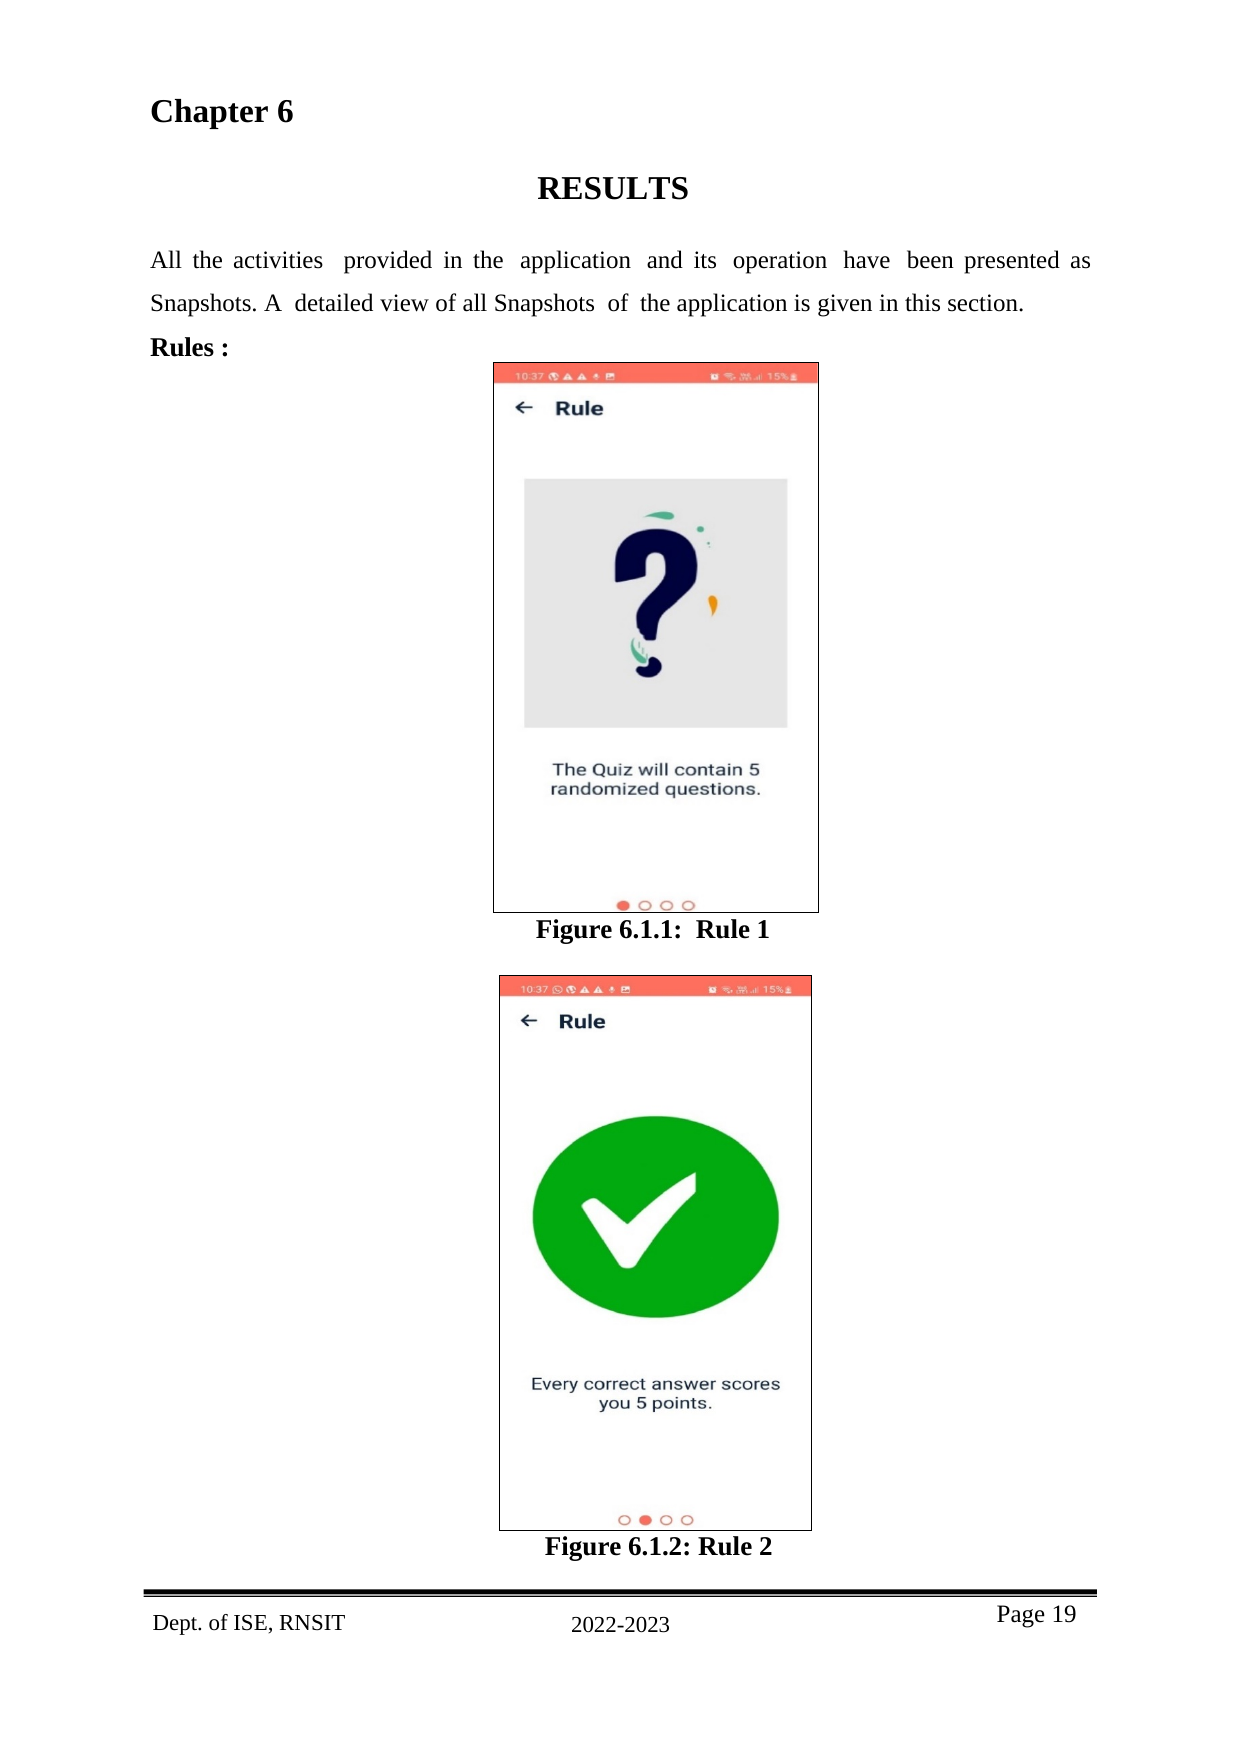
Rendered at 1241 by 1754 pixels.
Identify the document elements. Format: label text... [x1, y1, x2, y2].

text All the activities provided in the application and its operation have been presented as Snapshots. A detailed view of all Snapshots of the application is given in this section. [150, 245, 1091, 317]
text Figure 6.1.2: Rule 2 [402, 1530, 1161, 1562]
picture [494, 363, 818, 912]
subtitle Chapter 6 [150, 92, 1161, 130]
picture [500, 976, 811, 1530]
text RESULTS [196, 168, 1030, 207]
text Figure 6.1.1: Rule 1 [195, 913, 1030, 944]
text Rules : [102, 331, 1161, 362]
